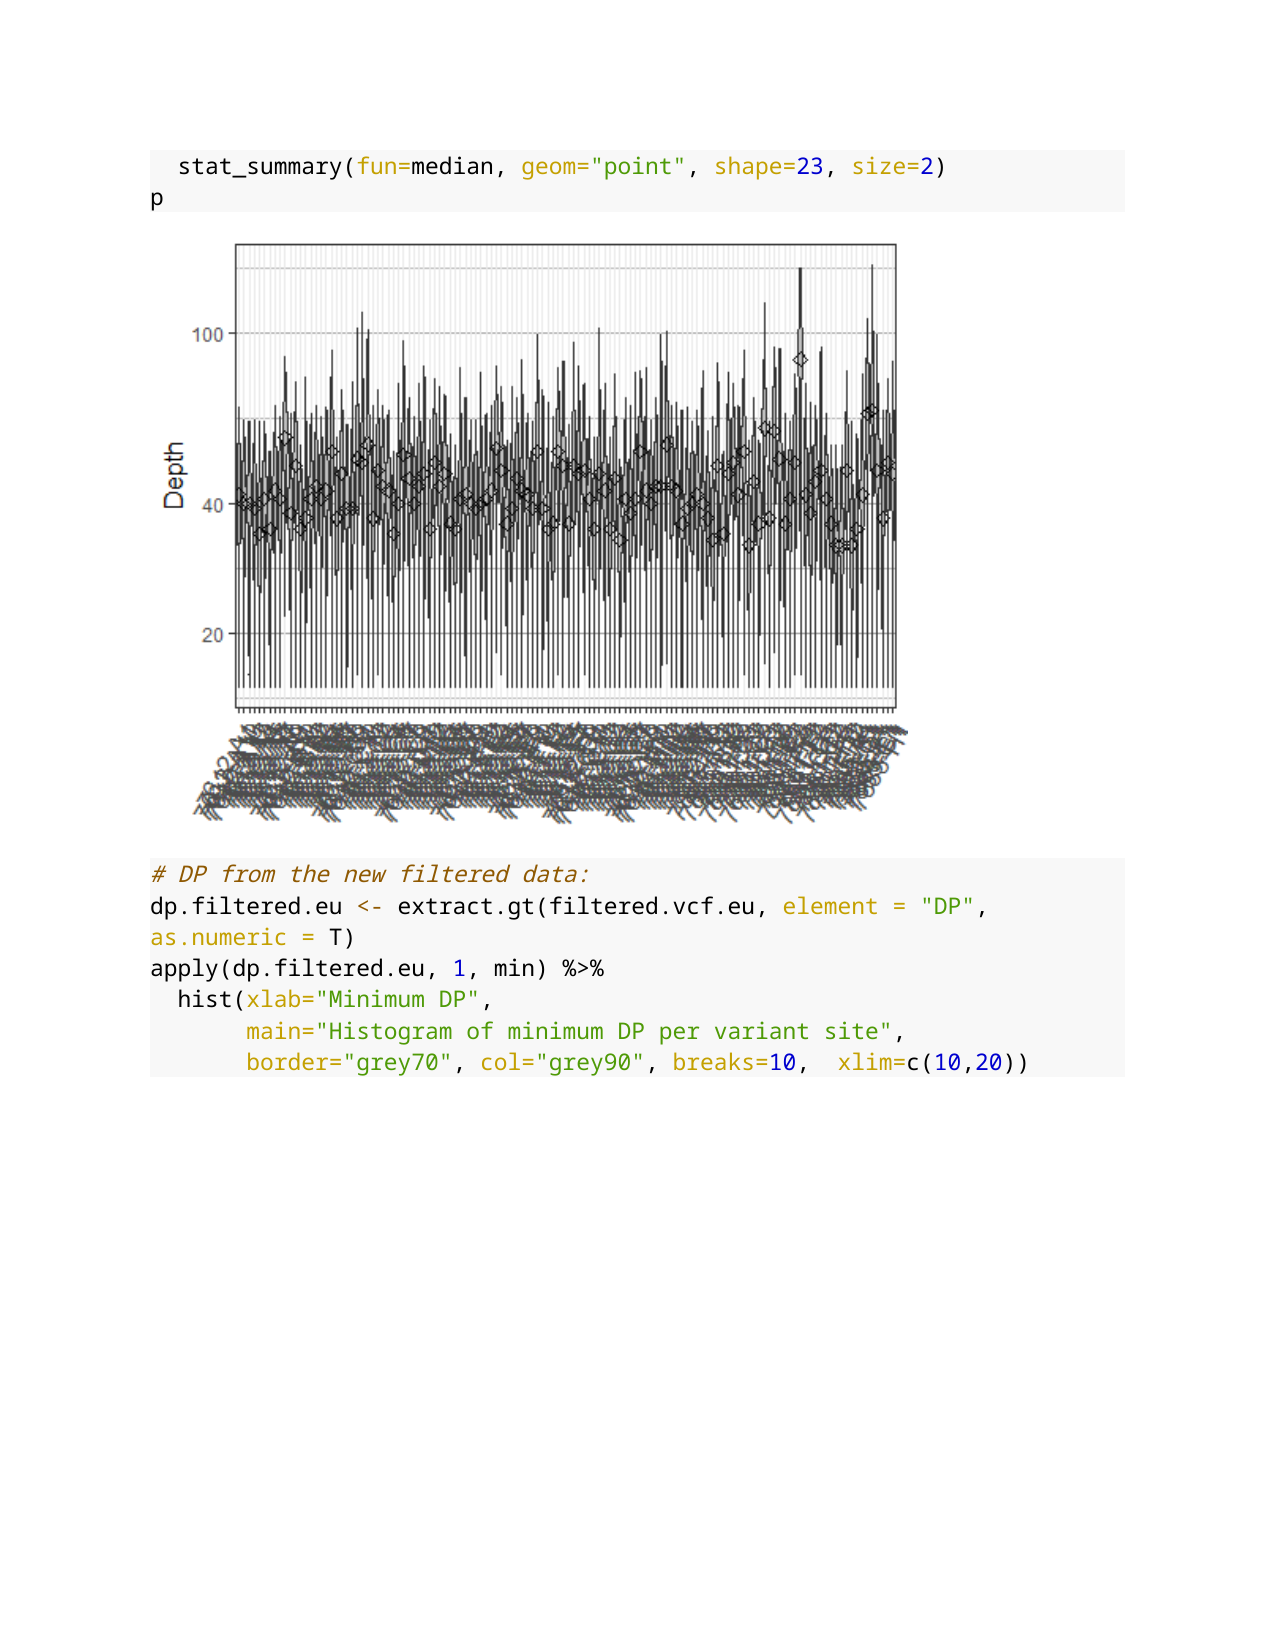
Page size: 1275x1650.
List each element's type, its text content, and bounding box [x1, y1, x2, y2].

text # DP from the new filtered data: dp.filtered.eu <- extract.gt(filtered.vcf.eu, element = "DP", as.numeric = T) apply(dp.filtered.eu, 1, min) %>% hist(xlab="Minimum DP", main="Histogram of minimum DP per variant site", border="grey70", col="grey90", breaks=10, xlim=c(10,20)) [150, 858, 1125, 1077]
picture [150, 233, 908, 840]
